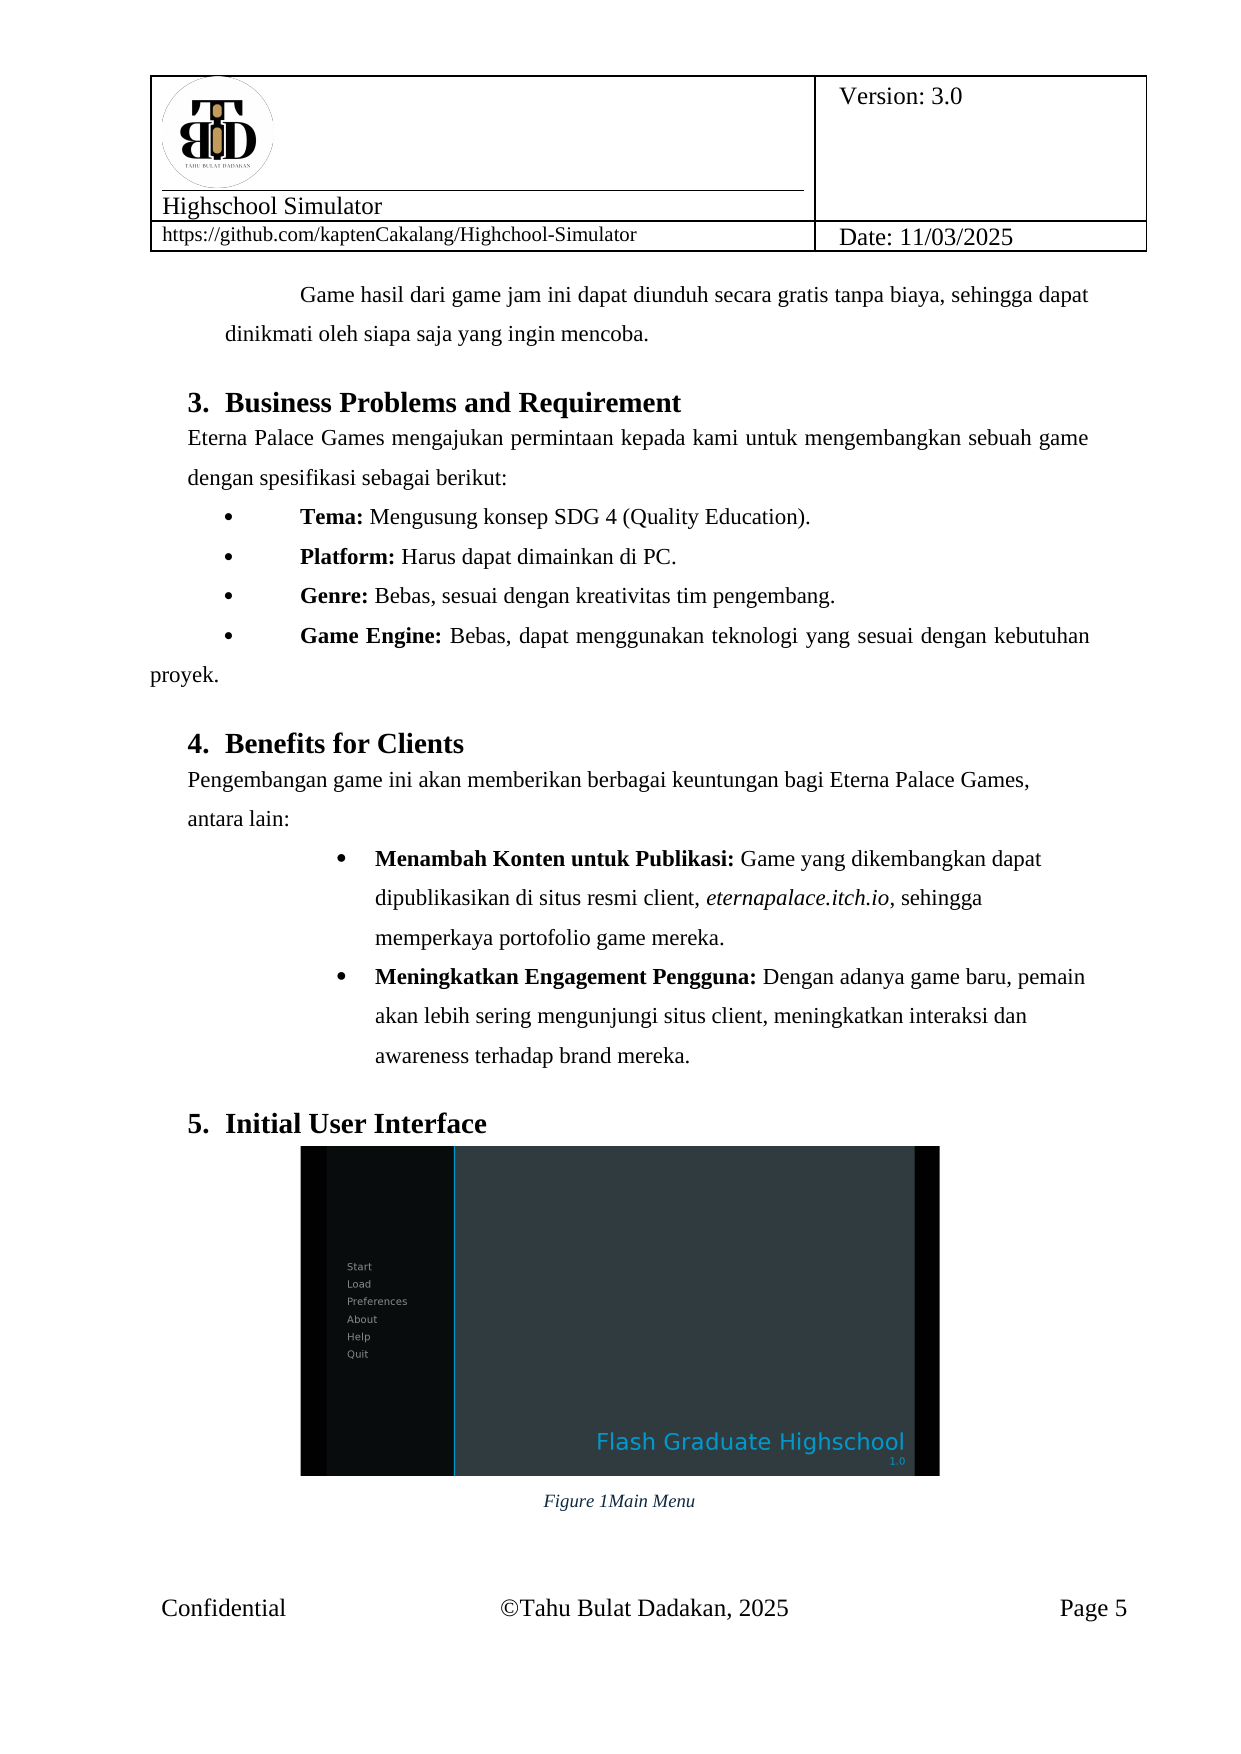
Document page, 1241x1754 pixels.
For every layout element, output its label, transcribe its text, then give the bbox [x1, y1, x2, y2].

picture [456, 1146, 940, 1476]
text Eterna Palace Games mengajukan permintaan kepada kami untuk mengembangkan sebuah game dengan spesifikasi sebagai berikut: [187, 424, 1090, 490]
list Tema: Mengusung konsep SDG 4 (Quality Education). [150, 503, 1090, 530]
subtitle Benefits for Clients [187, 726, 1090, 759]
text Pengembangan game ini akan memberikan berbagai keuntungan bagi Eterna Palace Games, antara lain: [187, 766, 1090, 831]
subtitle Business Problems and Requirement [187, 385, 1090, 418]
picture [162, 76, 274, 188]
list Game Engine: Bebas, dapat menggunakan teknologi yang sesuai dengan kebutuhan proyek. [150, 622, 1090, 688]
list Menambah Konten untuk Publikasi: Game yang dikembangkan dapat dipublikasikan di situs resmi client, eternapalace.itch.io, sehingga memperkaya portofolio game mereka. [337, 844, 1090, 950]
picture [300, 1146, 453, 1476]
list Genre: Bebas, sesuai dengan kreativitas tim pengembang. [150, 582, 1090, 609]
list Platform: Harus dapat dimainkan di PC. [150, 543, 1090, 569]
subtitle Initial User Interface [187, 1106, 1090, 1140]
list Meningkatkan Engagement Pengguna: Dengan adanya game baru, pemain akan lebih sering mengunjungi situs client, meningkatkan interaksi dan awareness terhadap brand mereka. [337, 963, 1090, 1068]
text Game hasil dari game jam ini dapat diunduh secara gratis tanpa biaya, sehingga dapat dinikmati oleh siapa saja yang ingin mencoba. [225, 281, 1090, 347]
